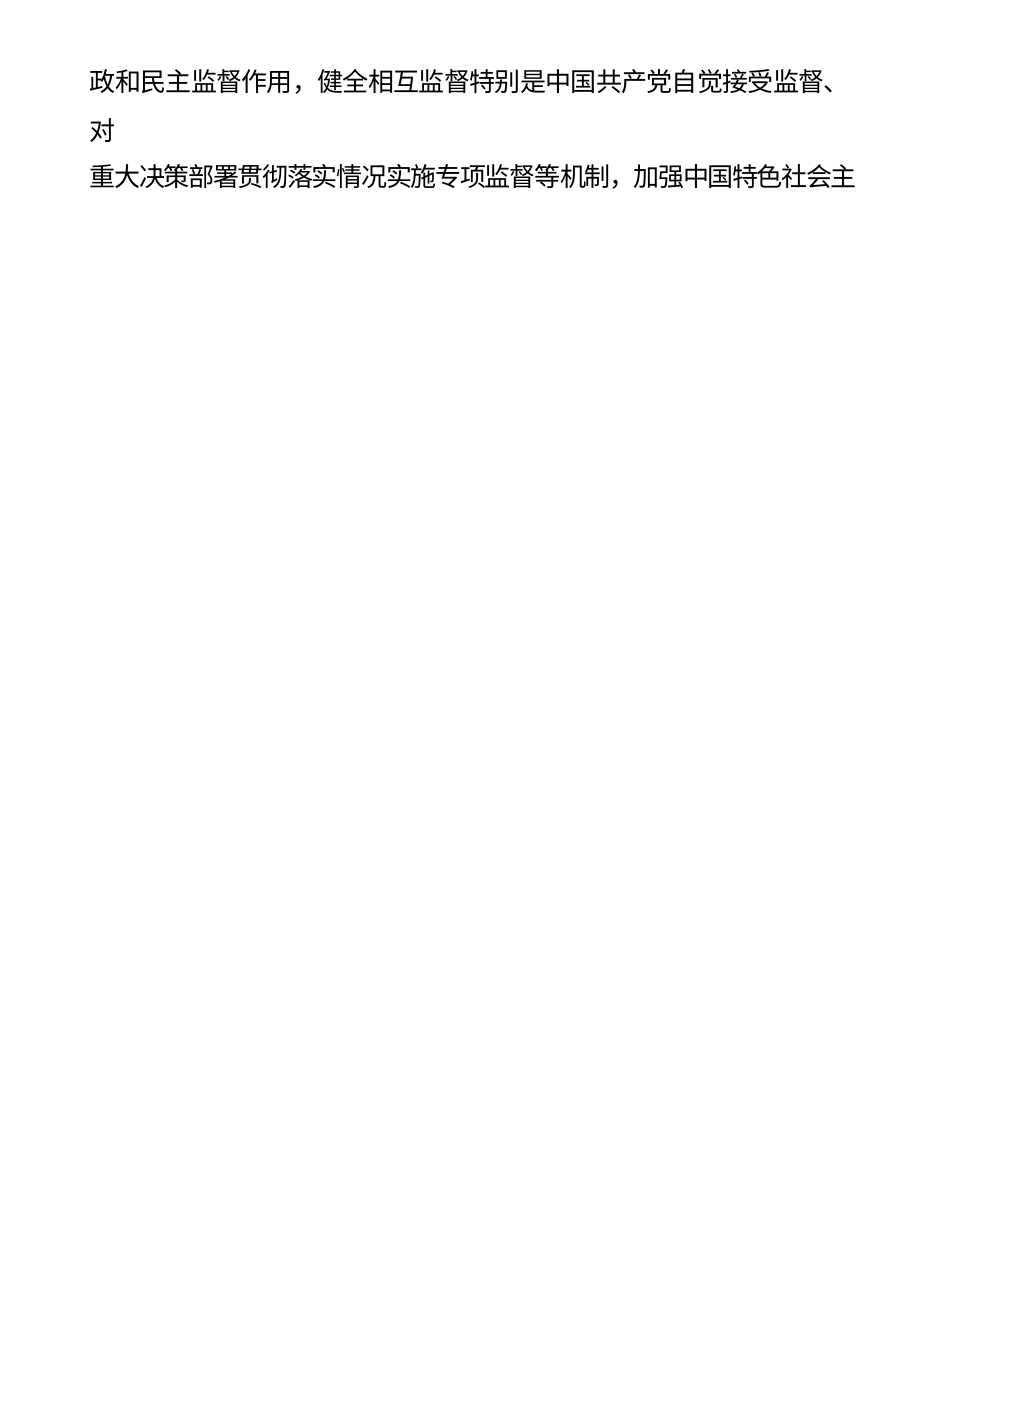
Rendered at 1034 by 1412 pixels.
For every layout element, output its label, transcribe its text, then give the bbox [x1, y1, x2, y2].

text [89, 62, 852, 148]
text 重大决策部署贯彻落实情况实施专项监督等机制，加强中国特色社会主 [89, 159, 878, 193]
